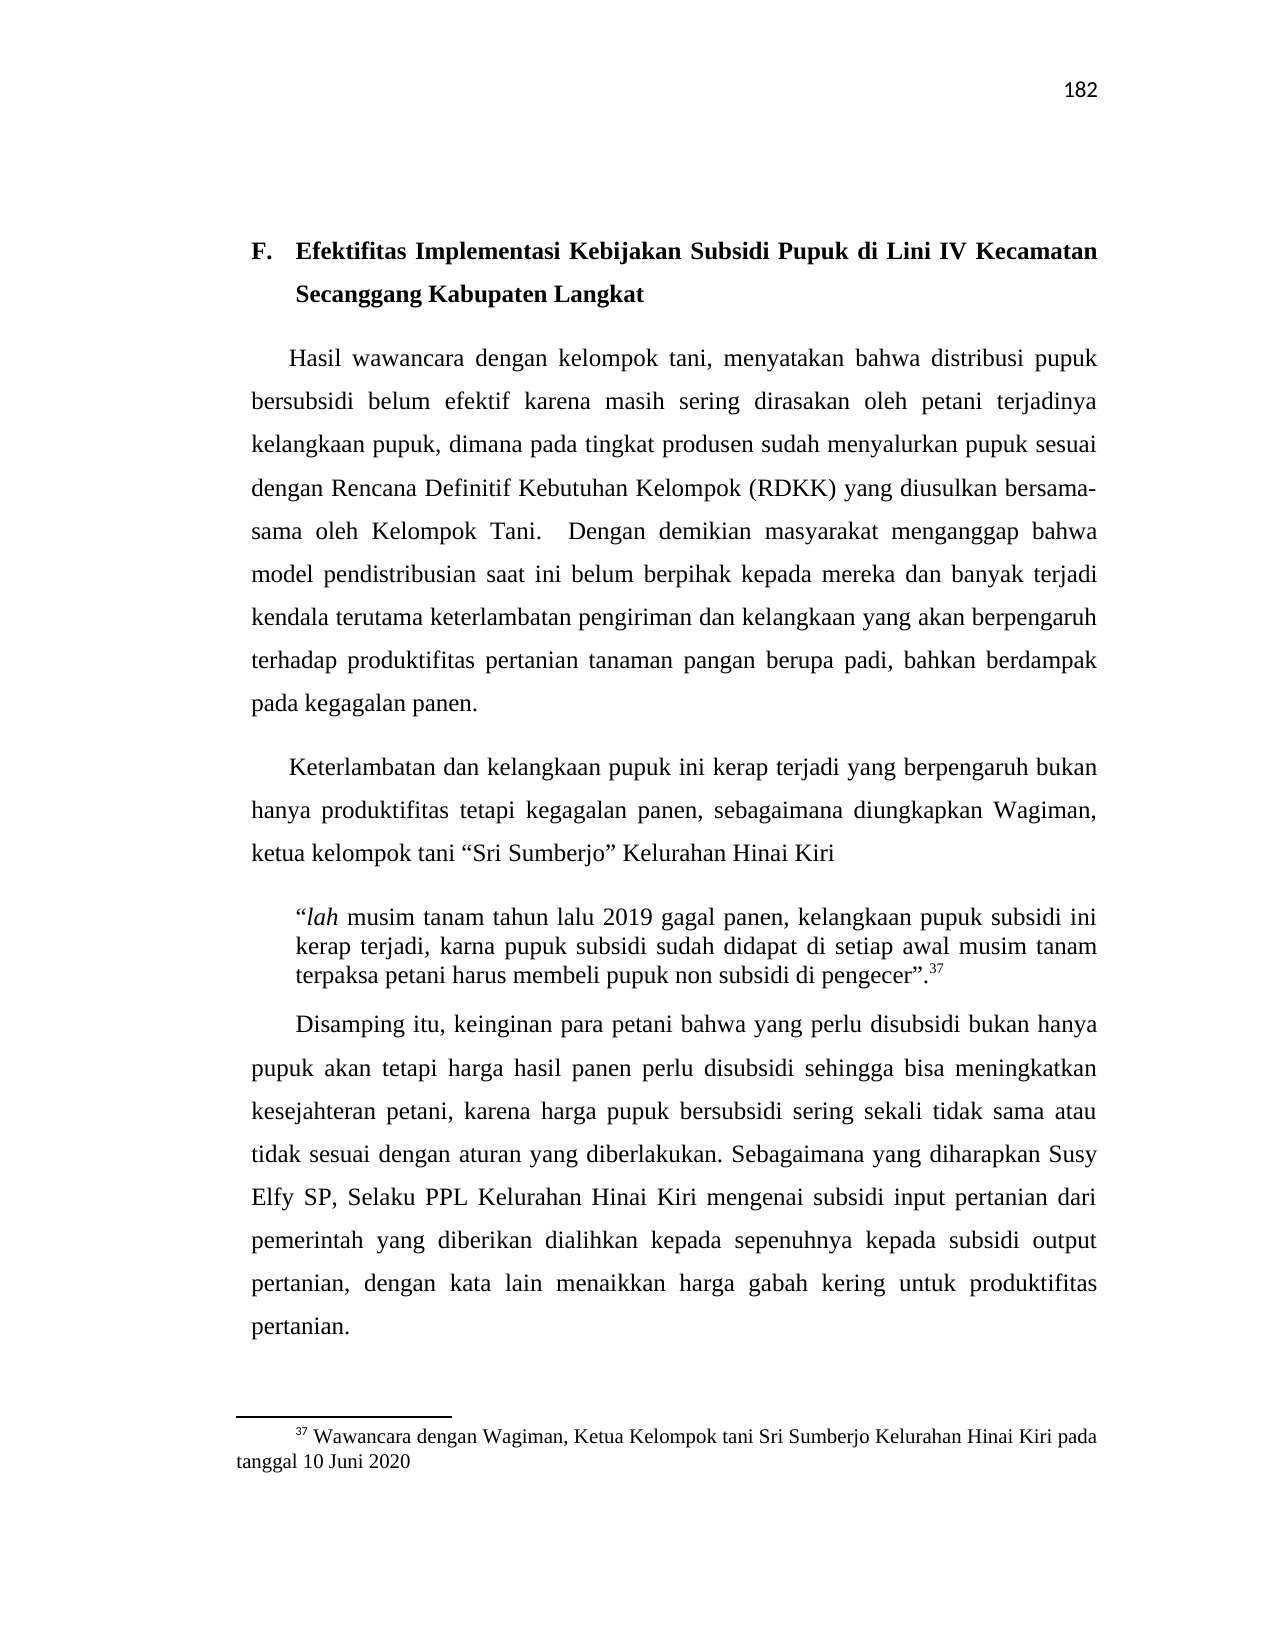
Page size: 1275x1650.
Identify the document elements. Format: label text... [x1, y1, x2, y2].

text “lah musim tanam tahun lalu 2019 gagal panen, kelangkaan pupuk subsidi ini kerap terjadi, karna pupuk subsidi sudah didapat di setiap awal musim tanam terpaksa petani harus membeli pupuk non subsidi di pengecer”. [295, 902, 1098, 989]
text Keterlambatan dan kelangkaan pupuk ini kerap terjadi yang berpengaruh bukan hanya produktifitas tetapi kegagalan panen, sebagaimana diungkapkan Wagiman, ketua kelompok tani “Sri Sumberjo” Kelurahan Hinai Kiri [251, 752, 1098, 867]
text Hasil wawancara dengan kelompok tani, menyatakan bahwa distribusi pupuk bersubsidi belum efektif karena masih sering dirasakan oleh petani terjadinya kelangkaan pupuk, dimana pada tingkat produsen sudah menyalurkan pupuk sesuai dengan Rencana Definitif Kebutuhan Kelompok (RDKK) yang diusulkan bersama-sama oleh Kelompok Tani. Dengan demikian masyarakat menganggap bahwa model pendistribusian saat ini belum berpihak kepada mereka dan banyak terjadi kendala terutama keterlambatan pengiriman dan kelangkaan yang akan berpengaruh terhadap produktifitas pertanian tanaman pangan berupa padi, bahkan berdampak pada kegagalan panen. [251, 343, 1098, 717]
text Disamping itu, keinginan para petani bahwa yang perlu disubsidi bukan hanya pupuk akan tetapi harga hasil panen perlu disubsidi sehingga bisa meningkatkan kesejahteran petani, karena harga pupuk bersubsidi sering sekali tidak sama atau tidak sesuai dengan aturan yang diberlakukan. Sebagaimana yang diharapkan Susy Elfy SP, Selaku PPL Kelurahan Hinai Kiri mengenai subsidi input pertanian dari pemerintah yang diberikan dialihkan kepada sepenuhnya kepada subsidi output pertanian, dengan kata lain menaikkan harga gabah kering untuk produktifitas pertanian. [251, 1009, 1098, 1340]
list Efektifitas Implementasi Kebijakan Subsidi Pupuk di Lini IV Kecamatan Secanggang Kabupaten Langkat [251, 236, 1098, 308]
